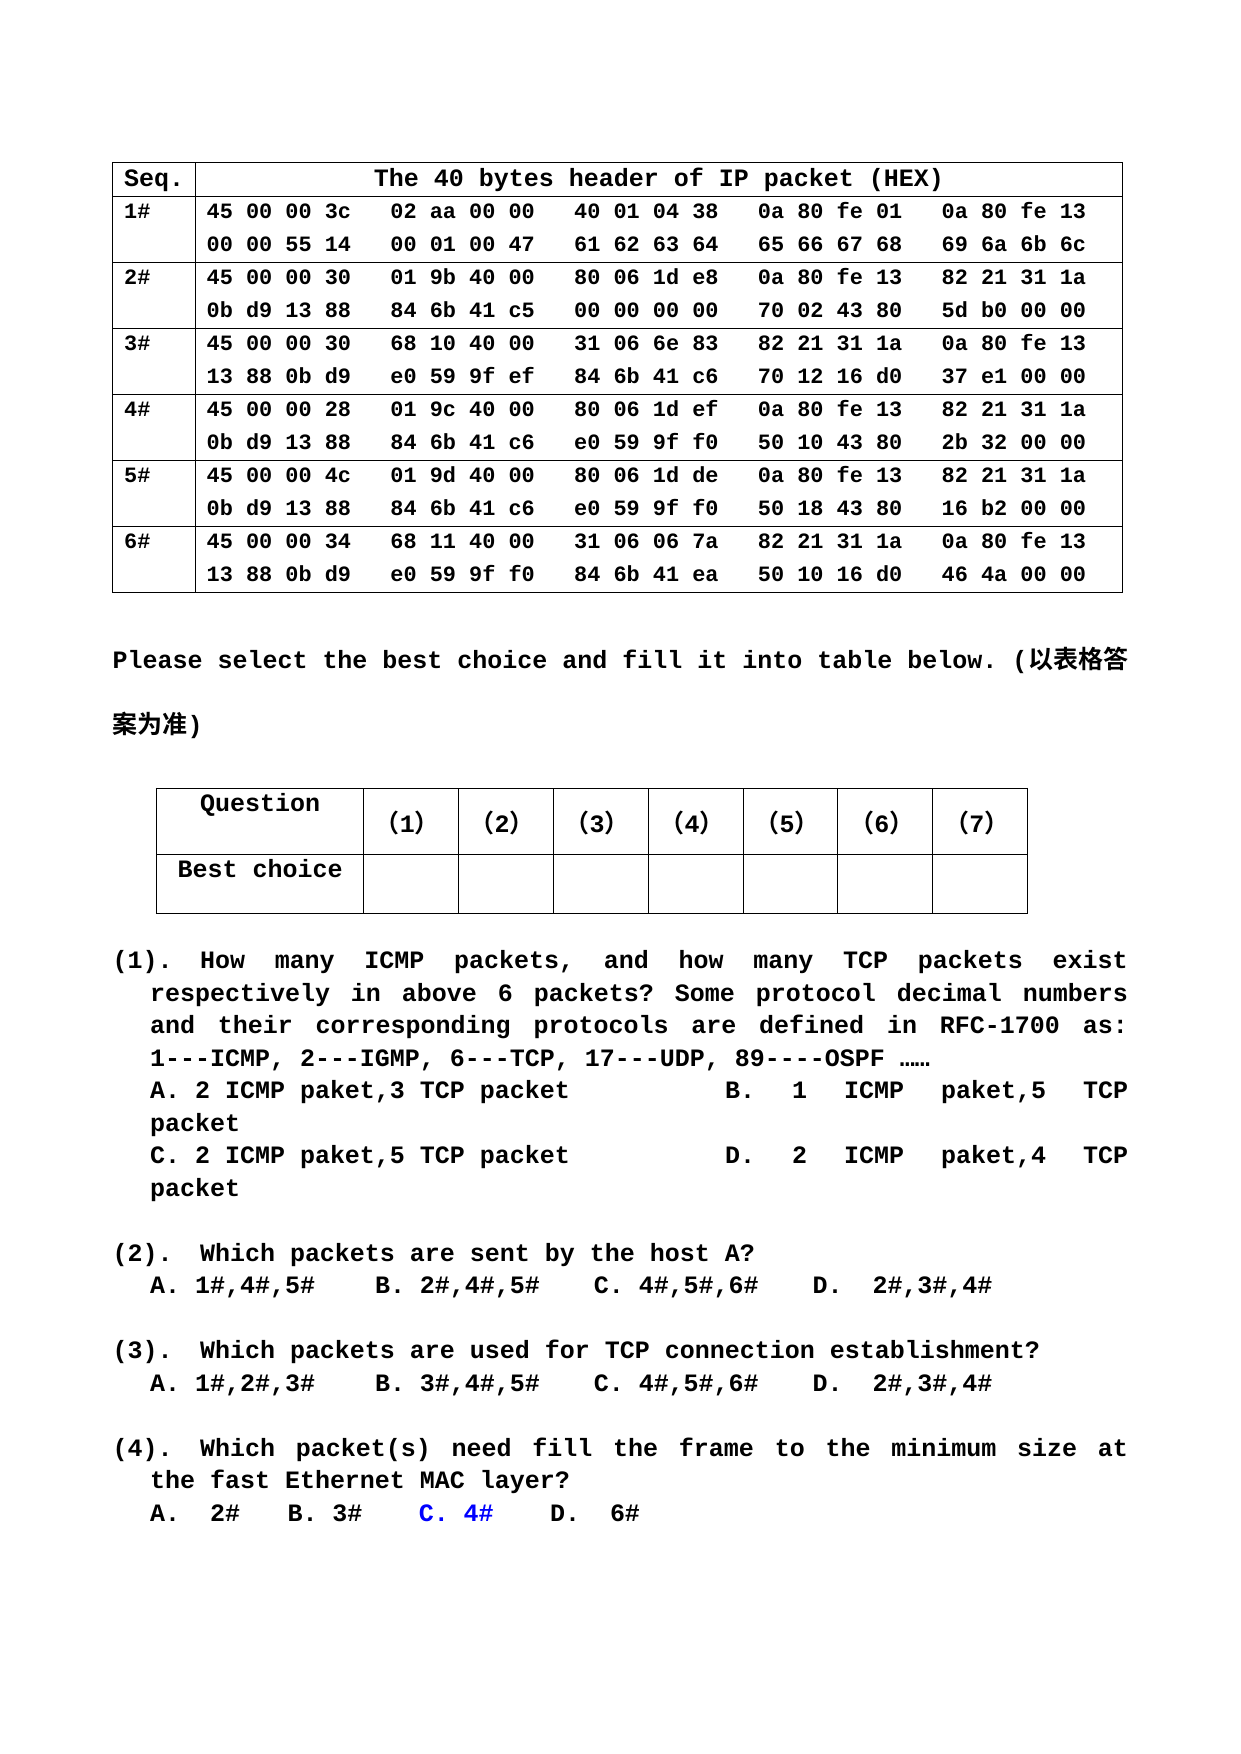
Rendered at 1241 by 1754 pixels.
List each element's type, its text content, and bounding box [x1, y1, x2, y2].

table_cell 5# [113, 461, 195, 526]
list Which packet(s) need fill the frame to the minimum size at the fast Ethernet MAC layer? [112, 1433, 1128, 1498]
text Please select the best choice and fill it into table below. (以表格答案为准) [112, 625, 1128, 755]
table_cell 2# [113, 263, 195, 328]
text A. 2 ICMP paket,3 TCP packet B. 1 ICMP paket,5 TCP packet [150, 1076, 1128, 1141]
table_header Question [157, 789, 363, 854]
table_cell 45 00 00 3c 02 aa 00 00 40 01 04 38 0a 80 fe 01 0a 80 fe 13 00 00 55 14 00 01 00 47 61 62 63 64 65 66 67 68 69 6a 6b 6c [196, 197, 1122, 262]
table_cell [459, 855, 553, 912]
text A. 1#,2#,3# B. 3#,4#,5# C. 4#,5#,6# D. 2#,3#,4# [150, 1368, 1128, 1401]
table_header Seq. [113, 163, 195, 196]
table_cell 45 00 00 34 68 11 40 00 31 06 06 7a 82 21 31 1a 0a 80 fe 13 13 88 0b d9 e0 59 9f f0 84 6b 41 ea 50 10 16 d0 46 4a 00 00 [196, 527, 1122, 592]
list How many ICMP packets, and how many TCP packets exist respectively in above 6 packets? Some protocol decimal numbers and their corresponding protocols are defined in RFC-1700 as: 1---ICMP, 2---IGMP, 6---TCP, 17---UDP, 89----OSPF …… [112, 946, 1128, 1076]
table_header （7） [933, 789, 1027, 854]
table_cell [838, 855, 932, 912]
table_header （4） [649, 789, 743, 854]
list A. 2# B. 3# C. 4# D. 6# [150, 1498, 1128, 1531]
table_cell [649, 855, 743, 912]
table_header （5） [744, 789, 837, 854]
table_cell 45 00 00 30 01 9b 40 00 80 06 1d e8 0a 80 fe 13 82 21 31 1a 0b d9 13 88 84 6b 41 c5 00 00 00 00 70 02 43 80 5d b0 00 00 [196, 263, 1122, 328]
table_cell 45 00 00 30 68 10 40 00 31 06 6e 83 82 21 31 1a 0a 80 fe 13 13 88 0b d9 e0 59 9f ef 84 6b 41 c6 70 12 16 d0 37 e1 00 00 [196, 329, 1122, 394]
table_cell [364, 855, 458, 912]
table_cell [744, 855, 837, 912]
table_header （3） [554, 789, 648, 854]
text A. 1#,4#,5# B. 2#,4#,5# C. 4#,5#,6# D. 2#,3#,4# [112, 1271, 1128, 1303]
table_cell Best choice [157, 855, 363, 912]
table_cell [933, 855, 1027, 912]
table_cell [554, 855, 648, 912]
table_cell 6# [113, 527, 195, 592]
table_cell 1# [113, 197, 195, 262]
table_header （1） [364, 789, 458, 854]
table_header （2） [459, 789, 553, 854]
table_cell 45 00 00 4c 01 9d 40 00 80 06 1d de 0a 80 fe 13 82 21 31 1a 0b d9 13 88 84 6b 41 c6 e0 59 9f f0 50 18 43 80 16 b2 00 00 [196, 461, 1122, 526]
table_cell 4# [113, 395, 195, 460]
table_header The 40 bytes header of IP packet (HEX) [196, 163, 1122, 196]
text C. 2 ICMP paket,5 TCP packet D. 2 ICMP paket,4 TCP packet [150, 1141, 1128, 1206]
table_cell 3# [113, 329, 195, 394]
table_header （6） [838, 789, 932, 854]
table_cell 45 00 00 28 01 9c 40 00 80 06 1d ef 0a 80 fe 13 82 21 31 1a 0b d9 13 88 84 6b 41 c6 e0 59 9f f0 50 10 43 80 2b 32 00 00 [196, 395, 1122, 460]
list Which packets are used for TCP connection establishment? [112, 1336, 1128, 1368]
list Which packets are sent by the host A? [112, 1238, 1128, 1271]
